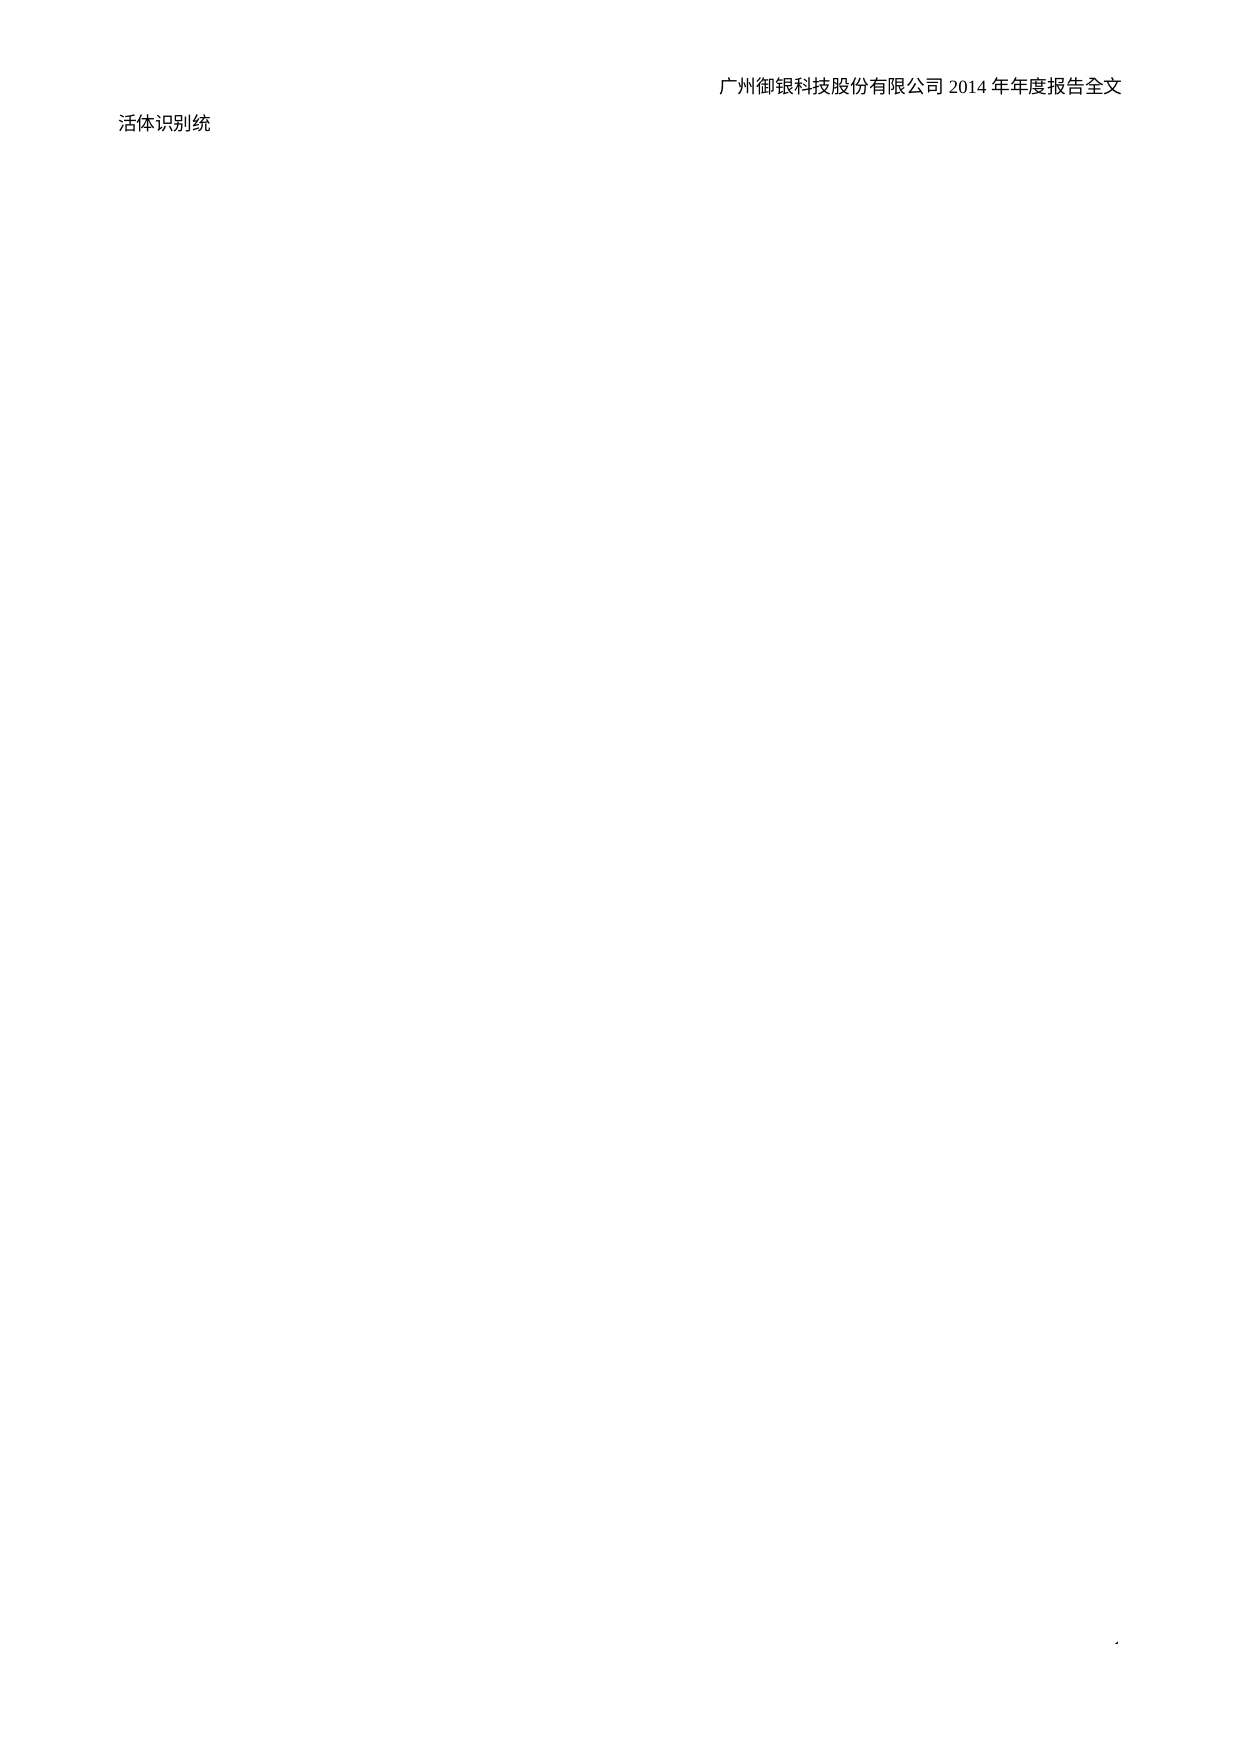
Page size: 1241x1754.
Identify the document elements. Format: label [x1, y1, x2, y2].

text [118, 110, 1122, 136]
